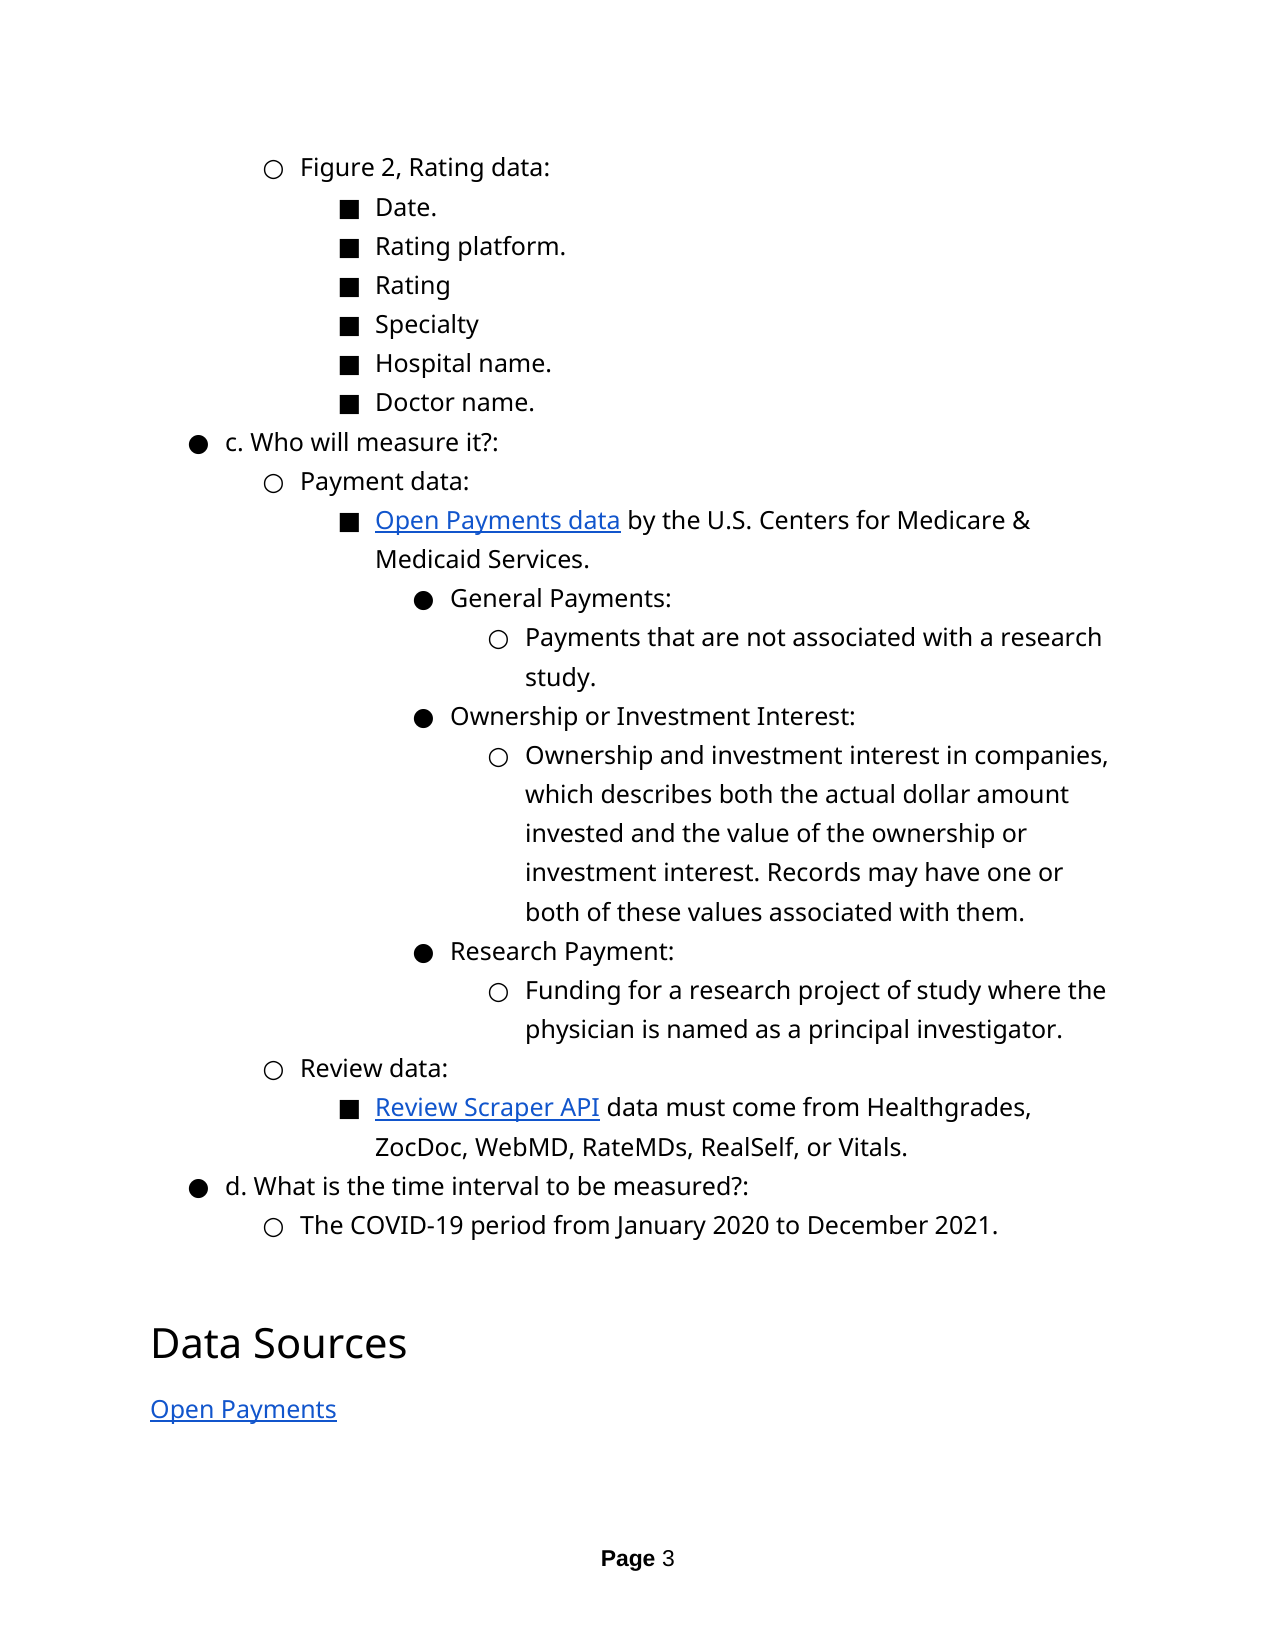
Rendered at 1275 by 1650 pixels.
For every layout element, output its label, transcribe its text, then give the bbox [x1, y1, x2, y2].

list Rating [337, 267, 1125, 302]
list Payments that are not associated with a research study. [487, 620, 1125, 693]
list Specialty [337, 307, 1125, 341]
list Figure 2, Rating data: [262, 150, 1125, 184]
list d. What is the time interval to be measured?: [187, 1168, 1125, 1202]
list Research Payment: [412, 933, 1125, 967]
list Ownership or Investment Interest: [412, 698, 1125, 732]
list Date. [337, 189, 1125, 223]
list Hospital name. [337, 346, 1125, 380]
list Rating platform. [337, 228, 1125, 262]
list General Payments: [412, 581, 1125, 615]
list Review data: [262, 1051, 1125, 1085]
list Open Payments data by the U.S. Centers for Medicare & Medicaid Services. [337, 502, 1125, 576]
list c. Who will measure it?: [187, 424, 1125, 458]
text Open Payments [150, 1391, 1125, 1426]
subtitle Data Sources [150, 1314, 914, 1371]
list Payment data: [262, 463, 1125, 497]
list Funding for a research project of study where the physician is named as a principal investigator. [487, 972, 1125, 1046]
list Doctor name. [337, 385, 1125, 419]
list Review Scraper API data must come from Healthgrades, ZocDoc, WebMD, RateMDs, RealSelf, or Vitals. [337, 1090, 1125, 1163]
list The COVID-19 period from January 2020 to December 2021. [262, 1207, 1125, 1242]
list Ownership and investment interest in companies, which describes both the actual dollar amount invested and the value of the ownership or investment interest. Records may have one or both of these values associated with them. [487, 737, 1125, 928]
